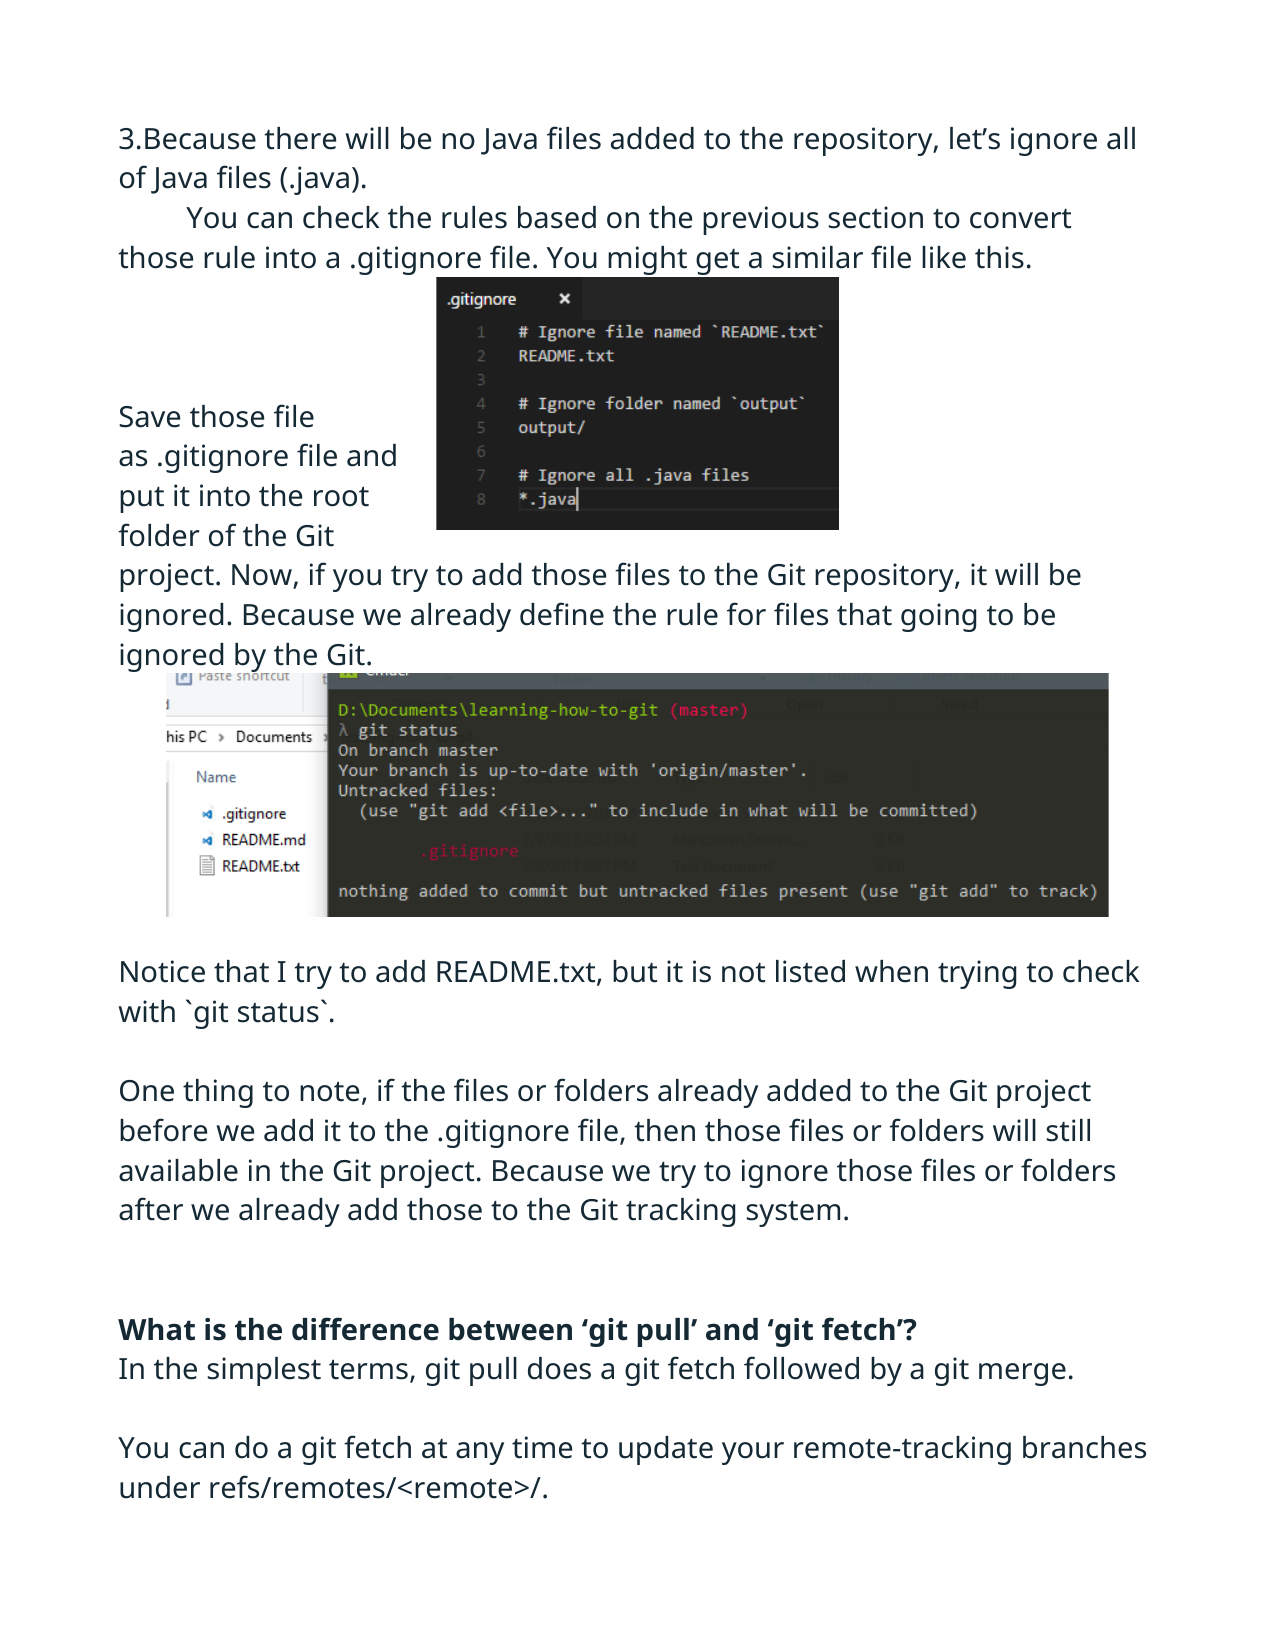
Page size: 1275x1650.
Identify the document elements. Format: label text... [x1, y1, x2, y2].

text Notice that I try to add README.txt, but it is not listed when trying to check with `git status`. [118, 952, 1157, 1031]
text 3.Because there will be no Java files added to the repository, let’s ignore all of Java files (.java). [118, 118, 1157, 197]
text Save those file as .gitignore file and put it into the root folder of the Git project. Now, if you try to add those files to the Git repository, it will be ignored. Because we already define the rule for files that going to be ignored by the Git. [118, 396, 1157, 674]
text You can check the rules based on the previous section to convert those rule into a .gitignore file. You might get a similar file like this. [118, 197, 1157, 277]
text One thing to note, if the files or folders already added to the Git project before we add it to the .gitignore file, then those files or folders will still available in the Git project. Because we try to ignore those files or folders after we already add those to the Git tracking system. [118, 1071, 1157, 1229]
picture [166, 673, 1109, 917]
picture [436, 277, 839, 530]
text What is the difference between ‘git pull’ and ‘git fetch’? [118, 1309, 1157, 1348]
text In the simplest terms, git pull does a git fetch followed by a git merge. [118, 1348, 1157, 1388]
text You can do a git fetch at any time to update your remote-tracking branches under refs/remotes/<remote>/. [118, 1428, 1157, 1507]
